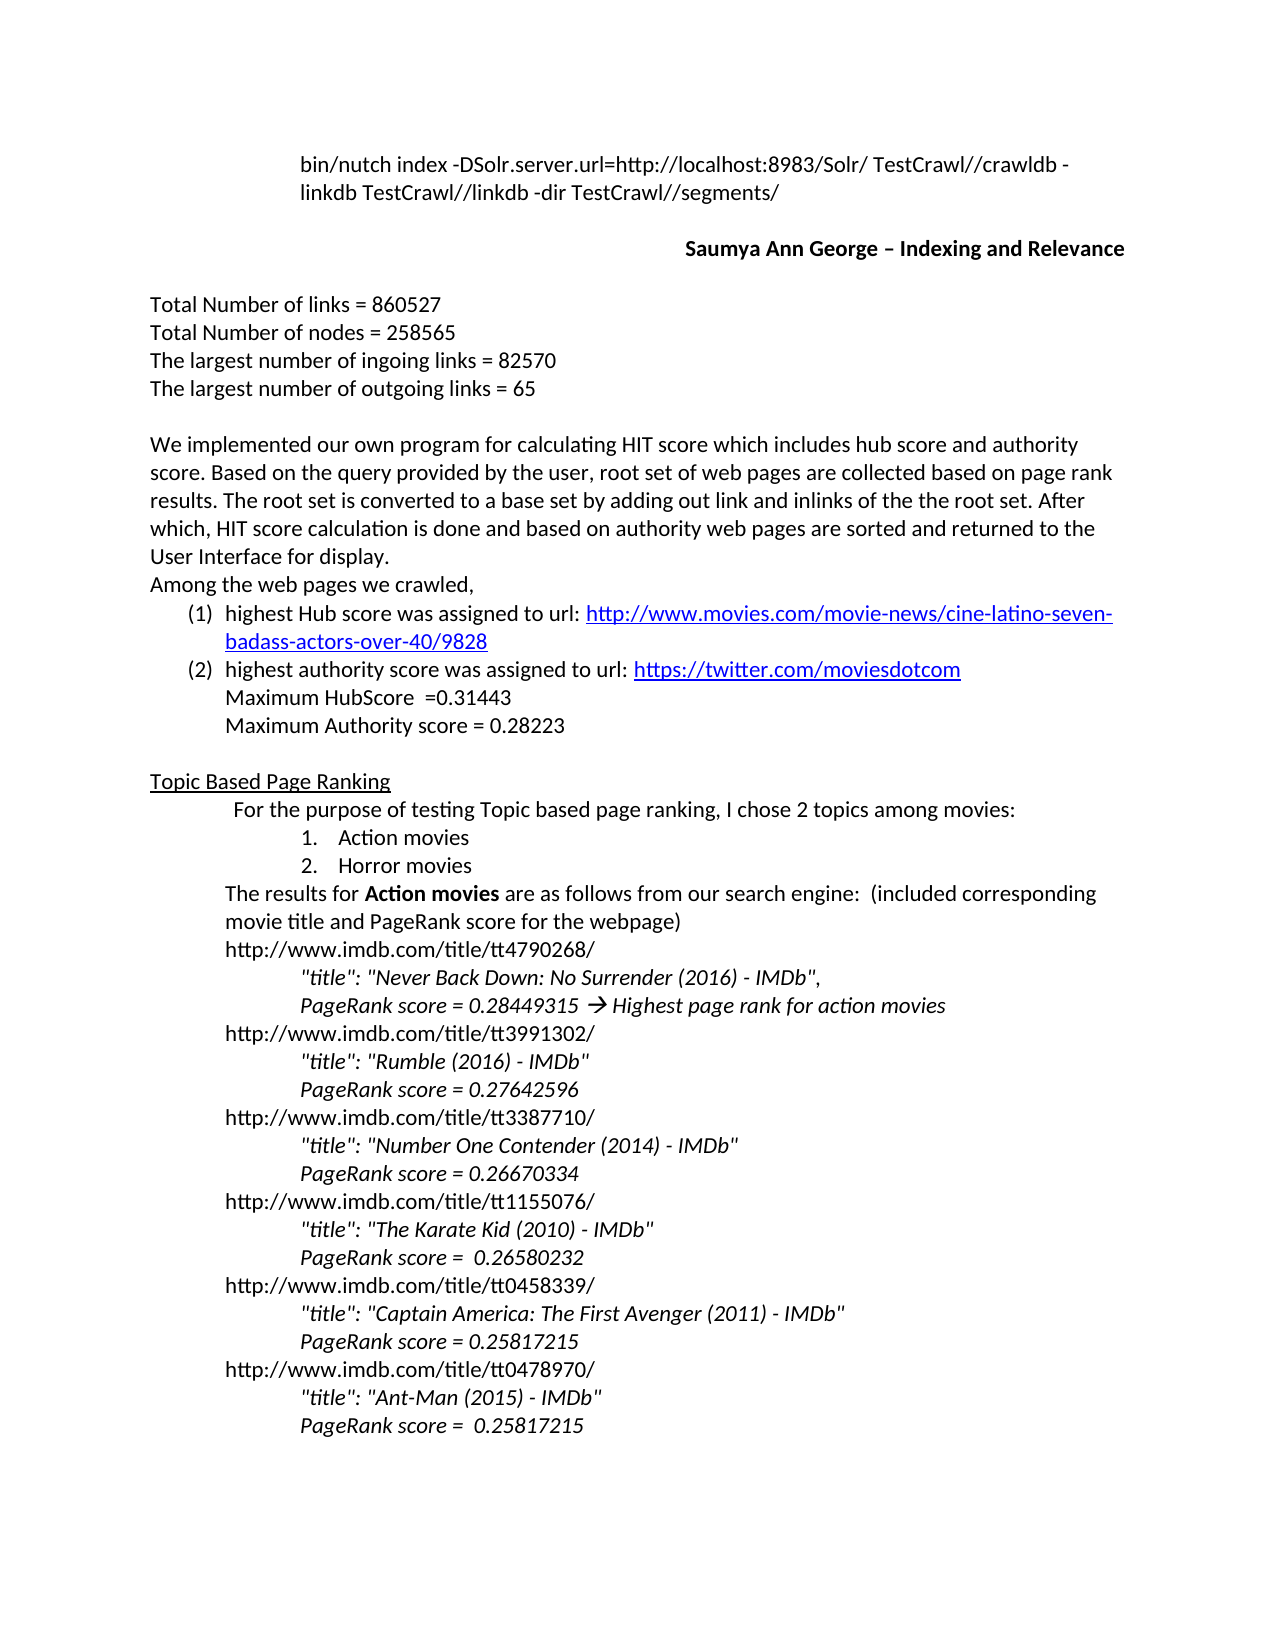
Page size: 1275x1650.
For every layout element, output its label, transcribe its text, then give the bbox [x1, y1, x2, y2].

text For the purpose of testing Topic based page ranking, I chose 2 topics among movies: [233, 795, 1119, 823]
text PageRank score = 0.27642596 [225, 1075, 1119, 1103]
list Horror movies [301, 851, 1119, 879]
text Topic Based Page Ranking [150, 767, 1119, 795]
text "title": "Rumble (2016) - IMDb" [225, 1047, 1119, 1075]
text "title": "Never Back Down: No Surrender (2016) - IMDb", [225, 963, 1119, 991]
text http://www.imdb.com/title/tt0458339/ [225, 1271, 1119, 1299]
text "title": "Ant-Man (2015) - IMDb" [225, 1383, 1119, 1412]
text "title": "The Karate Kid (2010) - IMDb" [225, 1215, 1119, 1243]
text PageRank score = 0.25817215 [225, 1327, 1119, 1356]
text http://www.imdb.com/title/tt3387710/ [225, 1103, 1119, 1131]
text Total Number of links = 860527 [150, 290, 1119, 318]
list highest authority score was assigned to url: https://twitter.com/moviesdotcom [187, 655, 1125, 683]
text Saumya Ann George – Indexing and Relevance [150, 234, 1125, 262]
text The largest number of outgoing links = 65 [150, 374, 1119, 402]
list Action movies [301, 823, 1119, 851]
text PageRank score = 0.25817215 [225, 1412, 1119, 1439]
list highest Hub score was assigned to url: http://www.movies.com/movie-news/cine-latino-seven-badass-actors-over-40/9828 [187, 599, 1125, 655]
text The largest number of ingoing links = 82570 [150, 346, 1119, 374]
text "title": "Number One Contender (2014) - IMDb" [225, 1131, 1119, 1159]
text "title": "Captain America: The First Avenger (2011) - IMDb" [225, 1299, 1119, 1327]
text PageRank score = 0.28449315 Highest page rank for action movies [225, 991, 1119, 1019]
text Among the web pages we crawled, [150, 571, 1125, 598]
list bin/nutch index -DSolr.server.url=http://localhost:8983/Solr/ TestCrawl//crawldb -linkdb TestCrawl//linkdb -dir TestCrawl//segments/ [300, 150, 1119, 206]
text http://www.imdb.com/title/tt3991302/ [225, 1019, 1119, 1047]
list Maximum Authority score = 0.28223 [225, 711, 1119, 739]
text We implemented our own program for calculating HIT score which includes hub score and authority score. Based on the query provided by the user, root set of web pages are collected based on page rank results. The root set is converted to a base set by adding out link and inlinks of the the root set. After which, HIT score calculation is done and based on authority web pages are sorted and returned to the User Interface for display. [150, 430, 1119, 570]
text http://www.imdb.com/title/tt4790268/ [225, 935, 1119, 963]
text PageRank score = 0.26670334 [225, 1159, 1119, 1187]
text Total Number of nodes = 258565 [150, 318, 1119, 346]
list Maximum HubScore =0.31443 [225, 683, 1119, 711]
text PageRank score = 0.26580232 [225, 1243, 1119, 1271]
text http://www.imdb.com/title/tt1155076/ [225, 1187, 1119, 1215]
text http://www.imdb.com/title/tt0478970/ [225, 1356, 1119, 1383]
text The results for Action movies are as follows from our search engine: (included corresponding movie title and PageRank score for the webpage) [225, 879, 1119, 935]
